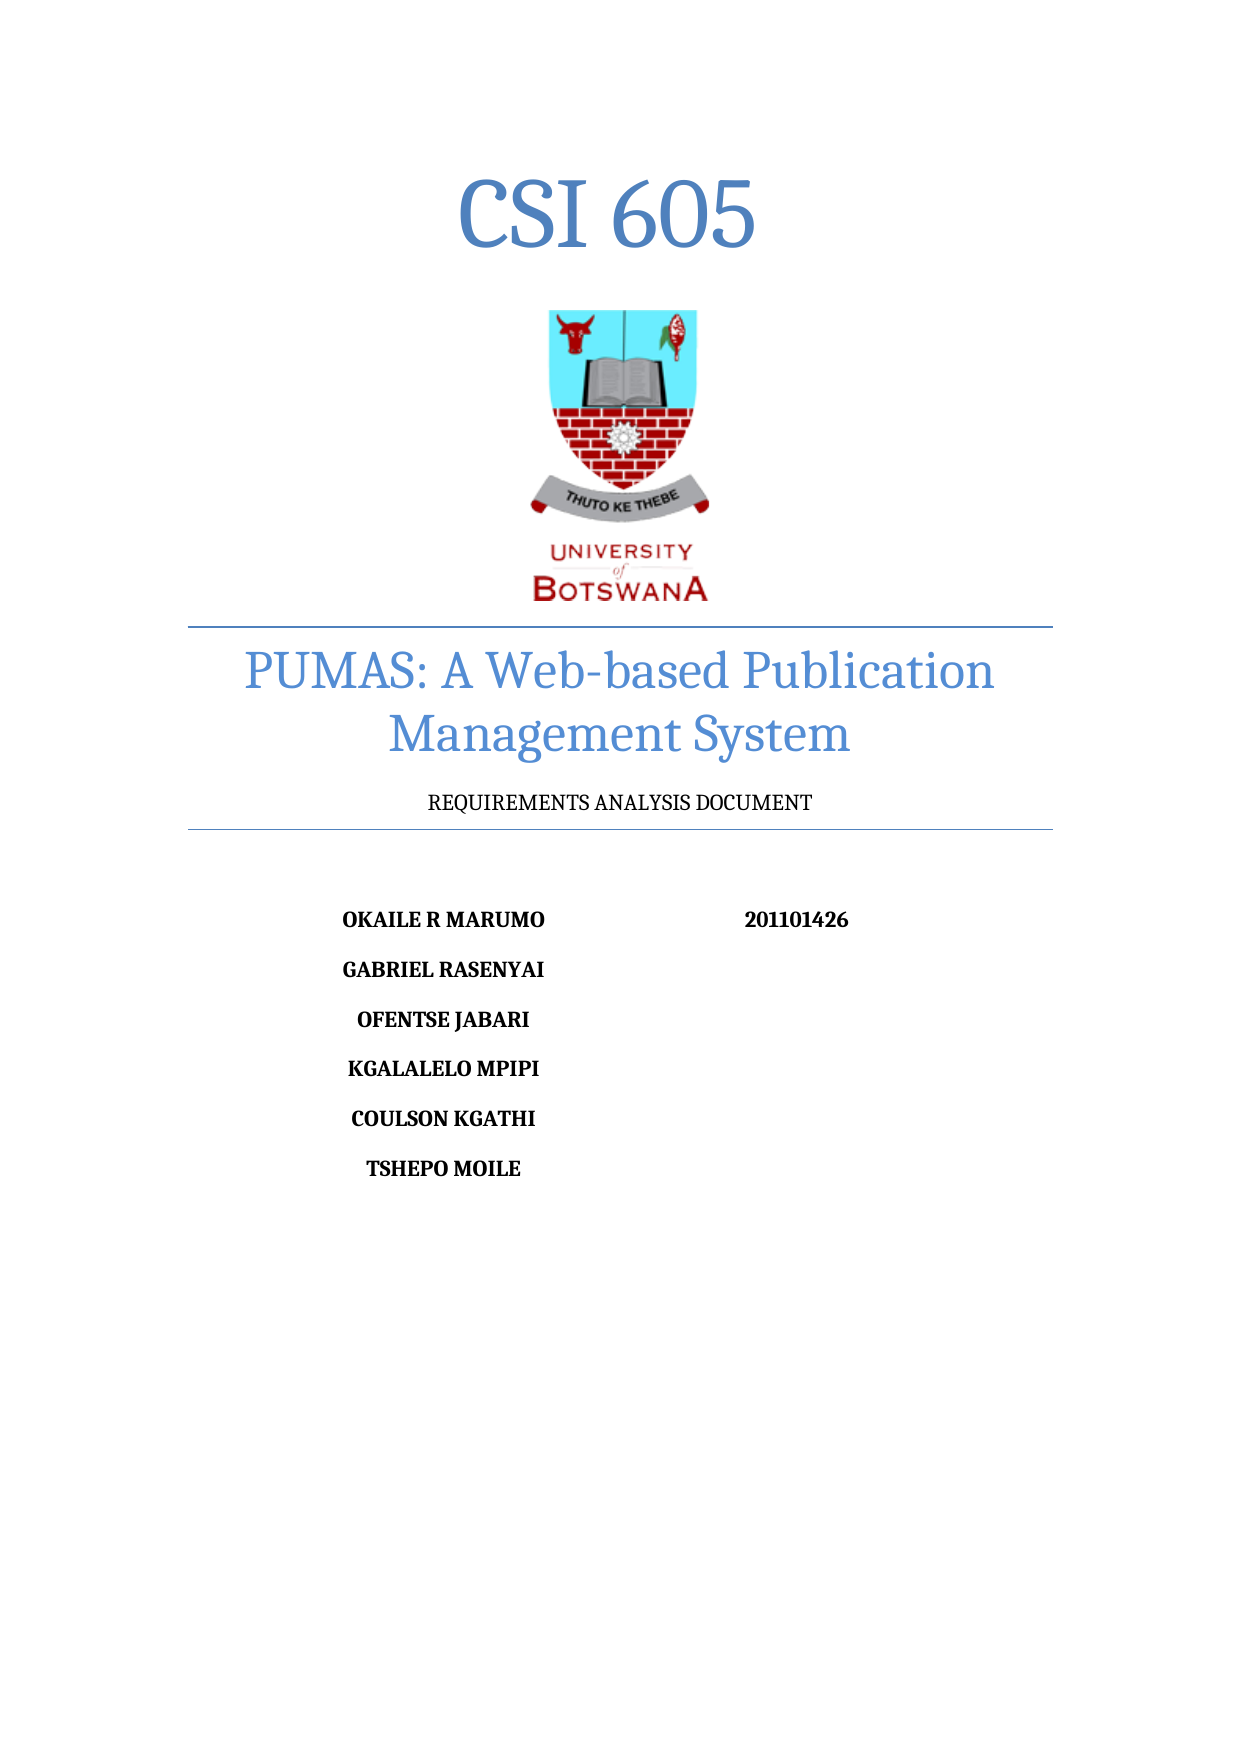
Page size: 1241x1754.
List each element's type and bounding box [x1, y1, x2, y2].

picture [474, 310, 766, 601]
